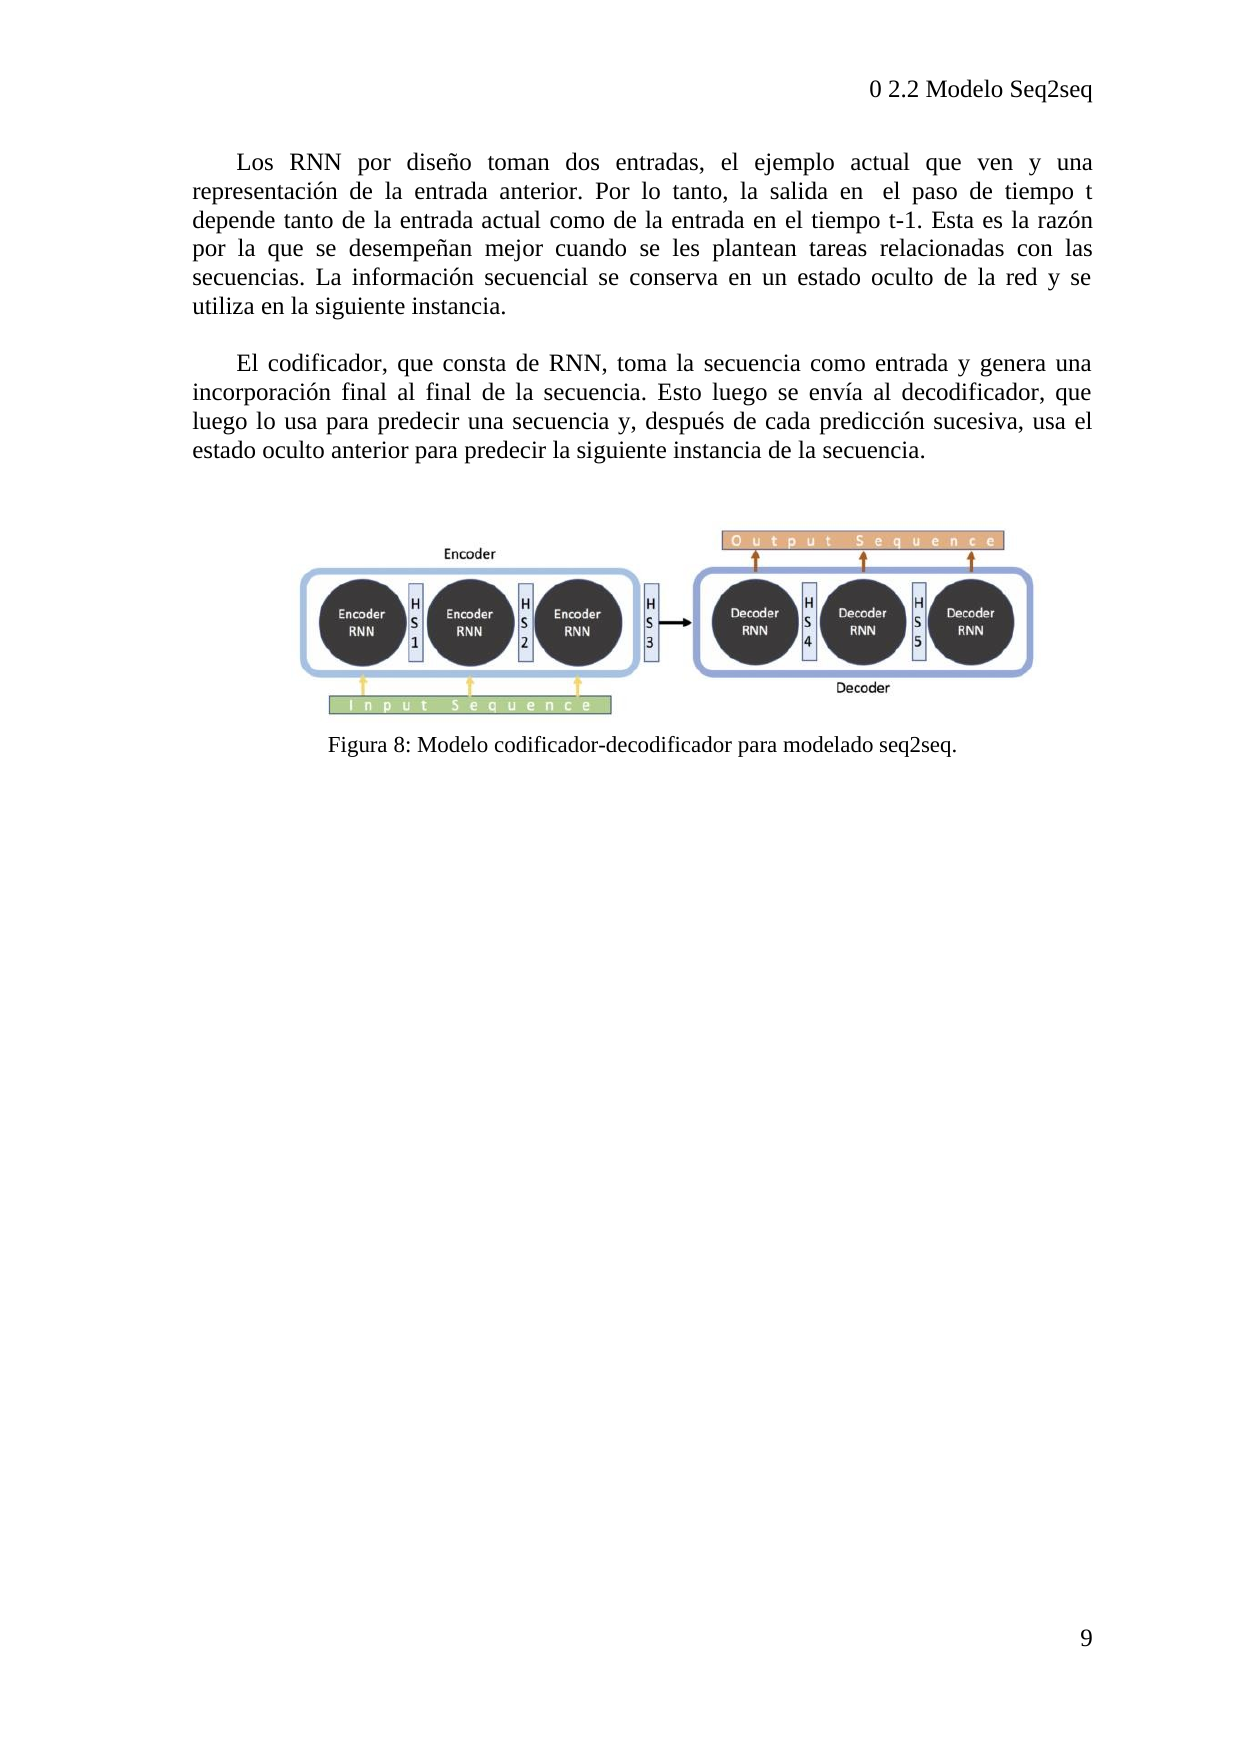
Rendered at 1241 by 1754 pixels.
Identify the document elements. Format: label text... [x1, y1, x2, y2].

text Los RNN por diseño toman dos entradas, el ejemplo actual que ven y una representación de la entrada anterior. Por lo tanto, la salida en el paso de tiempo t depende tanto de la entrada actual como de la entrada en el tiempo t-1. Esta es la razón por la que se desempeñan mejor cuando se les plantean tareas relacionadas con las secuencias. La información secuencial se conserva en un estado oculto de la red y se utiliza en la siguiente instancia. [192, 147, 1093, 320]
picture [291, 521, 1042, 723]
text El codificador, que consta de RNN, toma la secuencia como entrada y genera una incorporación final al final de la secuencia. Esto luego se envía al decodificador, que luego lo usa para predecir una secuencia y, después de cada predicción sucesiva, usa el estado oculto anterior para predecir la siguiente instancia de la secuencia. [192, 348, 1093, 463]
